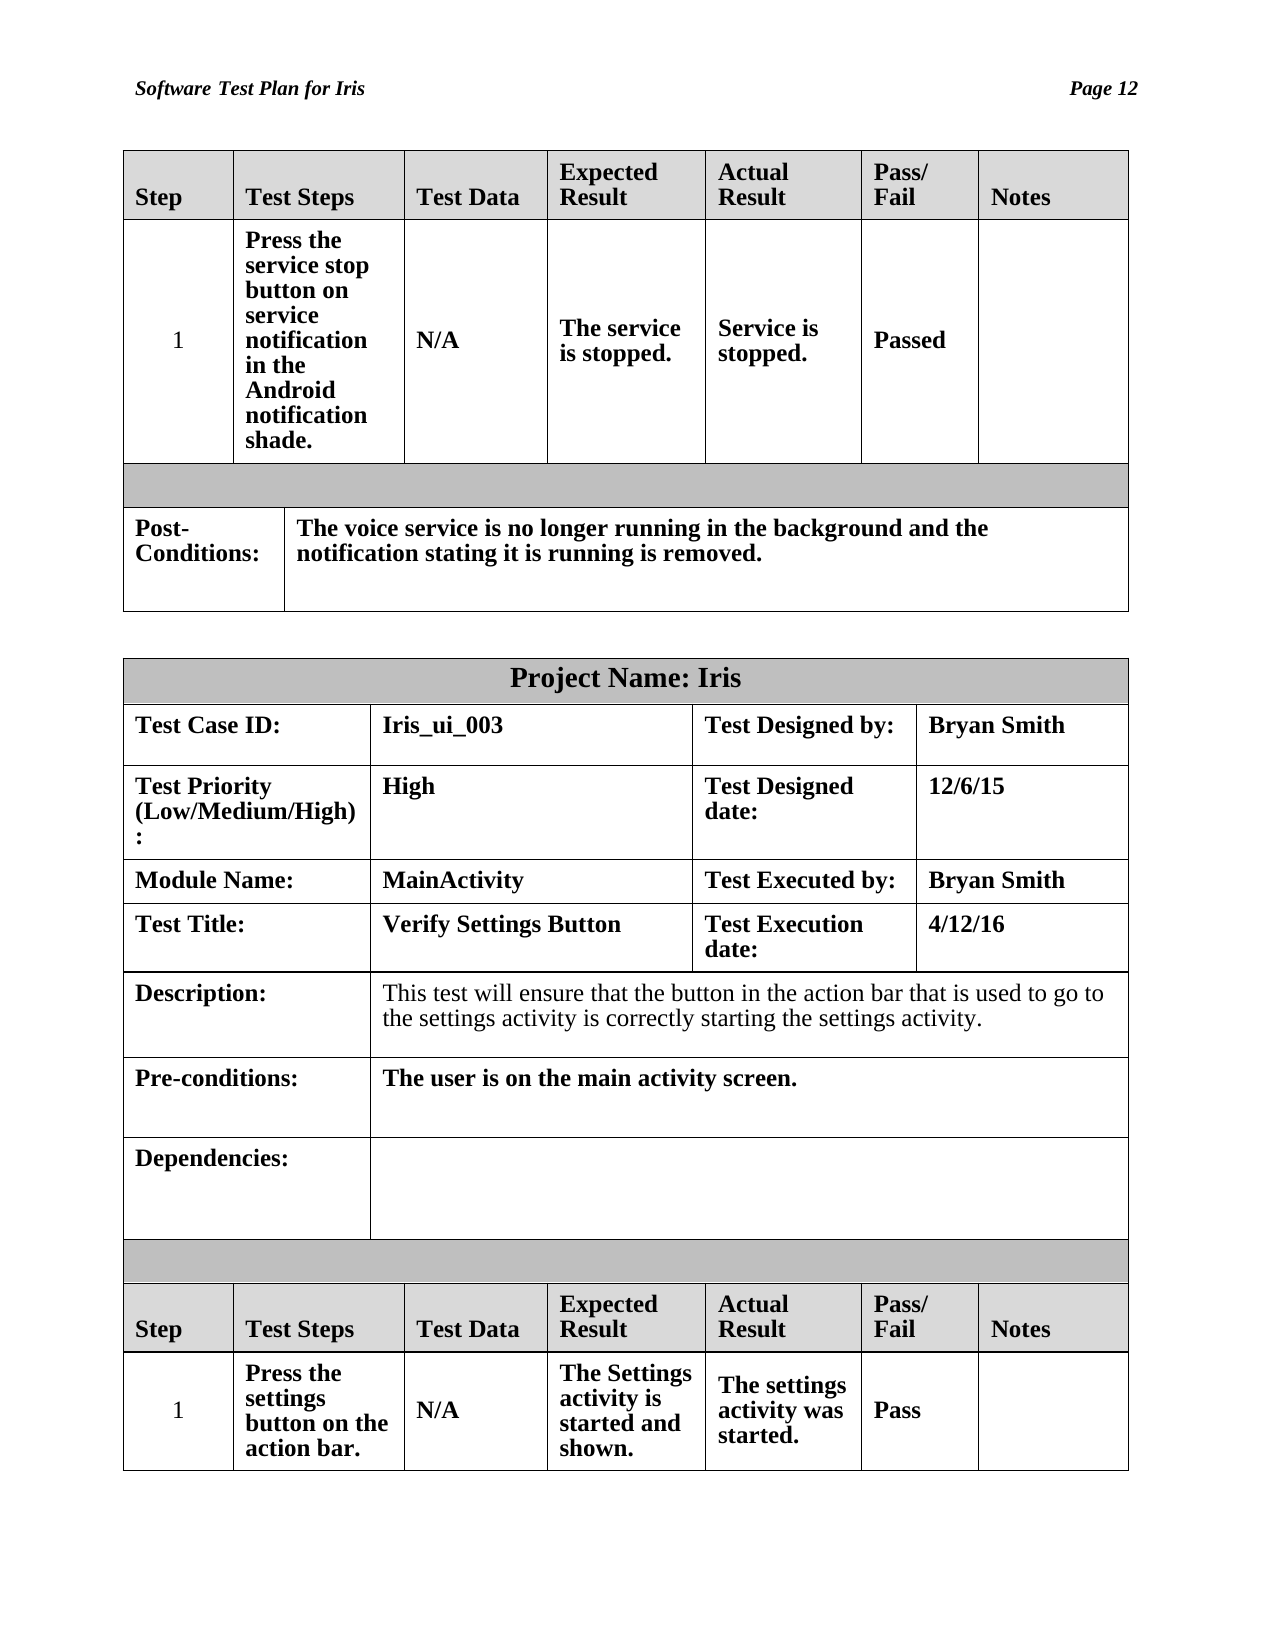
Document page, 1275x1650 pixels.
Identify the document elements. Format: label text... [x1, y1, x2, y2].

table_cell Press the service stop button on service notification in the Android notification shade. [234, 220, 404, 463]
table_cell Step [124, 1284, 233, 1351]
table_cell 12/6/15 [917, 766, 1128, 858]
table_cell Bryan Smith [917, 705, 1128, 764]
table_cell The settings activity was started. [706, 1353, 861, 1470]
table_cell High [371, 766, 692, 858]
table_cell This test will ensure that the button in the action bar that is used to go to the settings activity is correctly starting the settings activity. [371, 973, 1128, 1057]
table_cell The user is on the main activity screen. [371, 1058, 1128, 1137]
table_cell The Settings activity is started and shown. [548, 1353, 705, 1470]
table_cell Test Steps [234, 1284, 404, 1351]
table_cell Test Designed by: [693, 705, 916, 764]
table_cell Test Execution date: [693, 904, 916, 971]
table_cell N/A [405, 220, 547, 463]
table_cell Post-Conditions: [124, 508, 284, 611]
table_cell Description: [124, 973, 370, 1057]
table_cell The voice service is no longer running in the background and the notification stating it is running is removed. [285, 508, 1128, 611]
table_cell MainActivity [371, 860, 692, 902]
table_cell Pass/Fail [862, 1284, 978, 1351]
table_cell Expected Result [548, 1284, 705, 1351]
table_cell Test Data [405, 1284, 547, 1351]
table_cell Actual Result [706, 1284, 861, 1351]
table_cell Notes [979, 1284, 1128, 1351]
table_cell Bryan Smith [917, 860, 1128, 902]
table_cell [371, 1138, 1128, 1238]
table_cell N/A [405, 1353, 547, 1470]
table_cell Test Steps [234, 151, 404, 219]
table_cell 4/12/16 [917, 904, 1128, 971]
table_cell 1 [124, 220, 233, 463]
table_cell Pre-conditions: [124, 1058, 370, 1137]
table_cell Passed [862, 220, 978, 463]
table_cell Press the settings button on the action bar. [234, 1353, 404, 1470]
table_cell Pass [862, 1353, 978, 1470]
table_cell Iris_ui_003 [371, 705, 692, 764]
table_cell The service is stopped. [548, 220, 705, 463]
table_cell Actual Result [706, 151, 861, 219]
table_cell Test Case ID: [124, 705, 370, 764]
table_cell Test Executed by: [693, 860, 916, 902]
table_cell [979, 220, 1128, 463]
table_cell Test Priority (Low/Medium/High): [124, 766, 370, 858]
table_cell [979, 1353, 1128, 1470]
table_cell Pass/Fail [862, 151, 978, 219]
table_cell Verify Settings Button [371, 904, 692, 971]
table_cell Module Name: [124, 860, 370, 902]
table_cell [124, 1240, 1128, 1282]
table_cell Dependencies: [124, 1138, 370, 1238]
table_header Project Name: Iris [124, 659, 1128, 703]
table_cell Test Designed date: [693, 766, 916, 858]
table_cell [124, 464, 1128, 507]
table_cell Service is stopped. [706, 220, 861, 463]
table_cell 1 [124, 1353, 233, 1470]
table_cell Test Title: [124, 904, 370, 971]
table_cell Test Data [405, 151, 547, 219]
table_cell Notes [979, 151, 1128, 219]
table_cell Step [124, 151, 233, 219]
table_cell Expected Result [548, 151, 705, 219]
